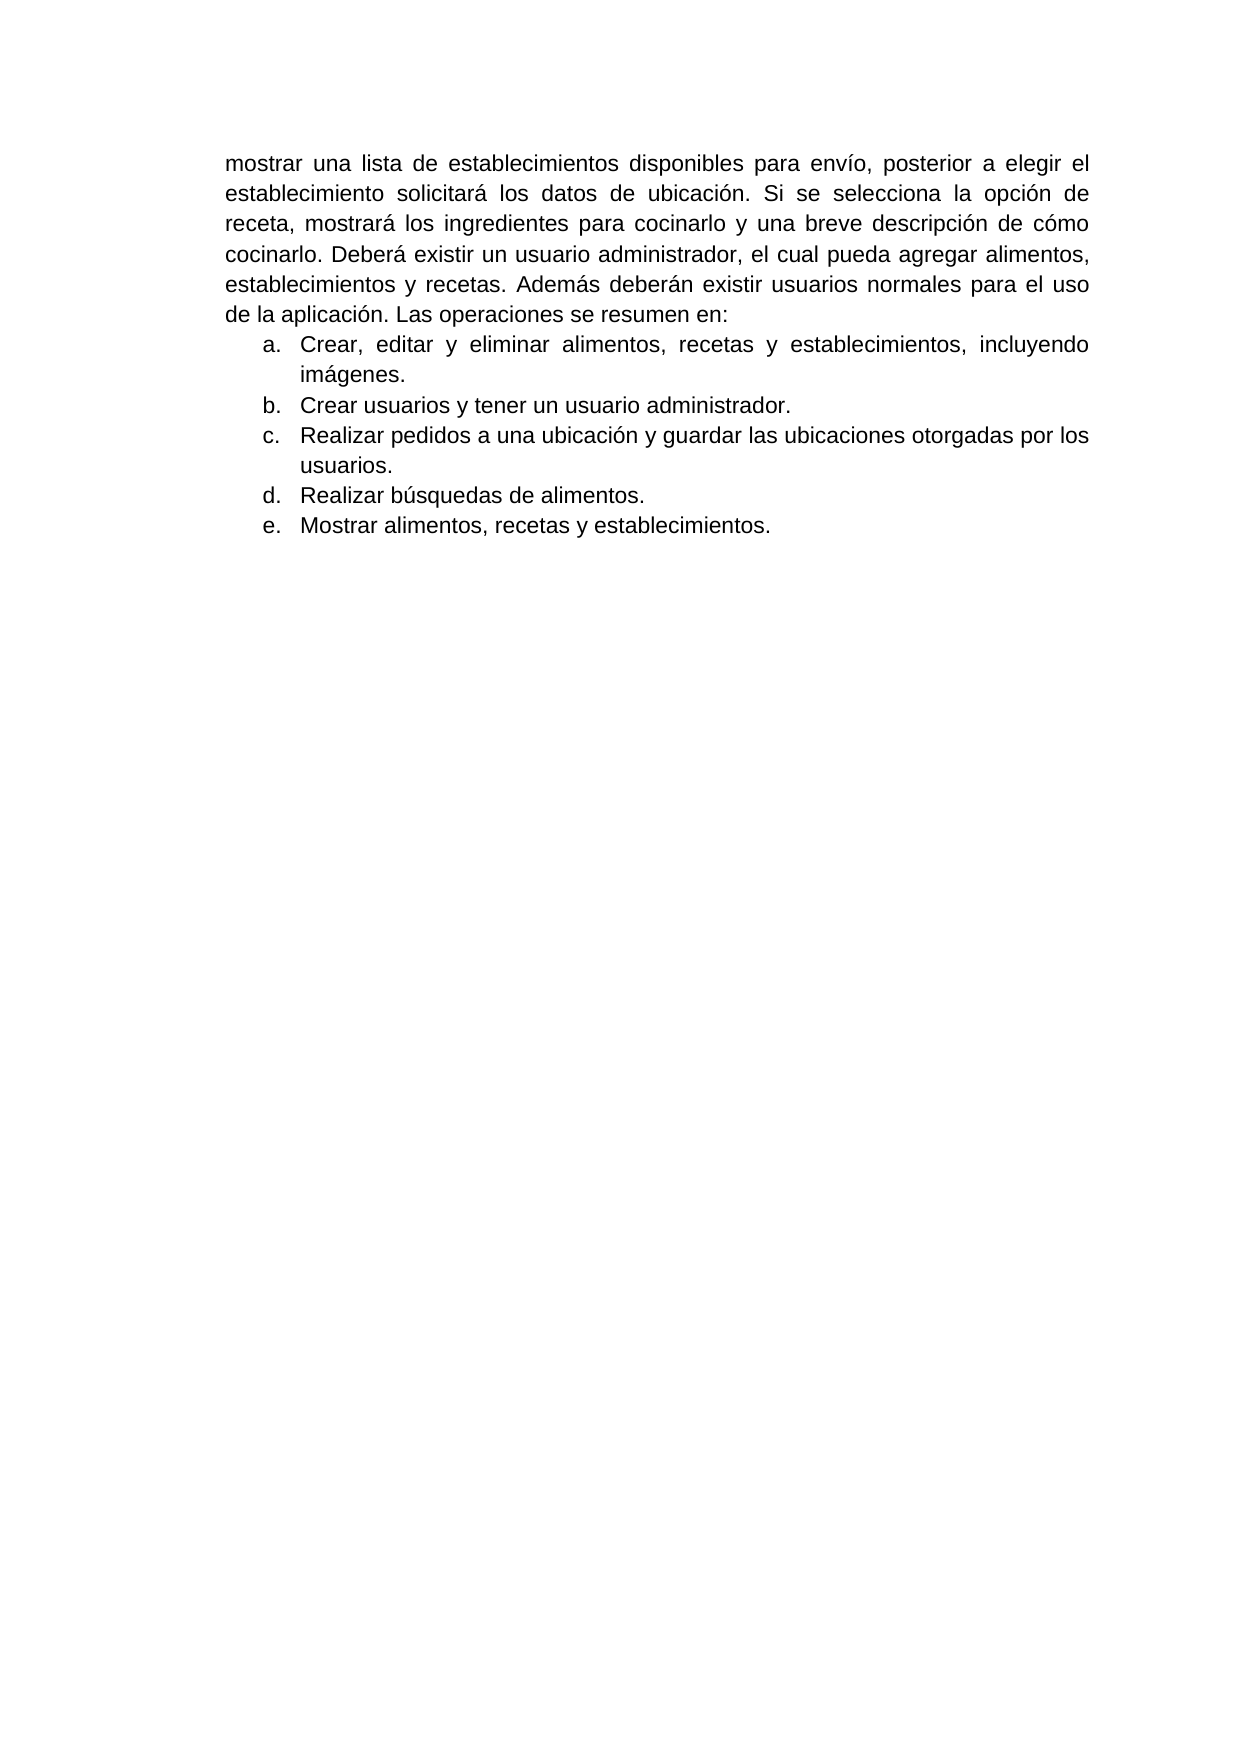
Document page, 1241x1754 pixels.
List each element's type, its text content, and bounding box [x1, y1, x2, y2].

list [187, 150, 1090, 327]
list Crear usuarios y tener un usuario administrador. [262, 392, 1090, 418]
list Mostrar alimentos, recetas y establecimientos. [262, 512, 1090, 539]
list Crear, editar y eliminar alimentos, recetas y establecimientos, incluyendo imágenes. [262, 331, 1090, 388]
list Realizar pedidos a una ubicación y guardar las ubicaciones otorgadas por los usuarios. [262, 422, 1090, 478]
list Realizar búsquedas de alimentos. [262, 482, 1090, 509]
